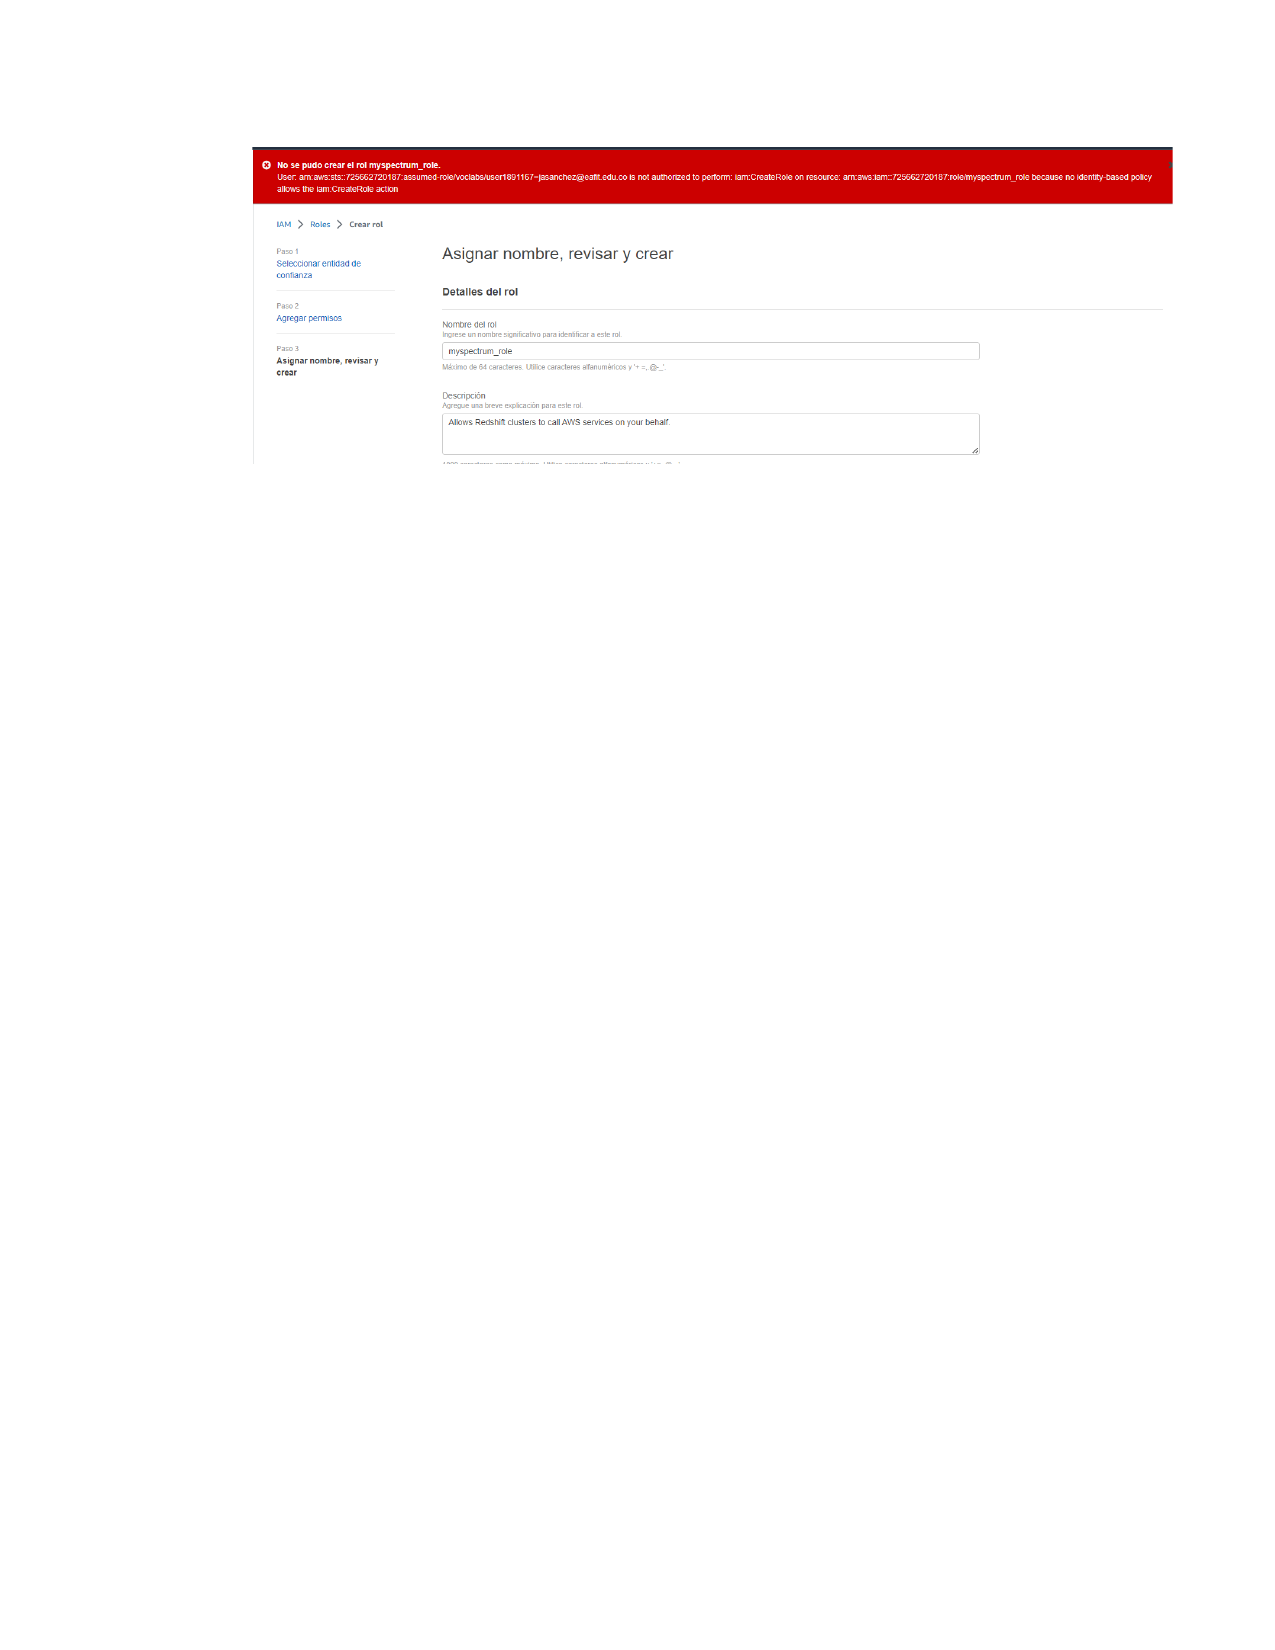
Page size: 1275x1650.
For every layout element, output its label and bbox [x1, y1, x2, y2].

picture [252, 147, 1173, 464]
